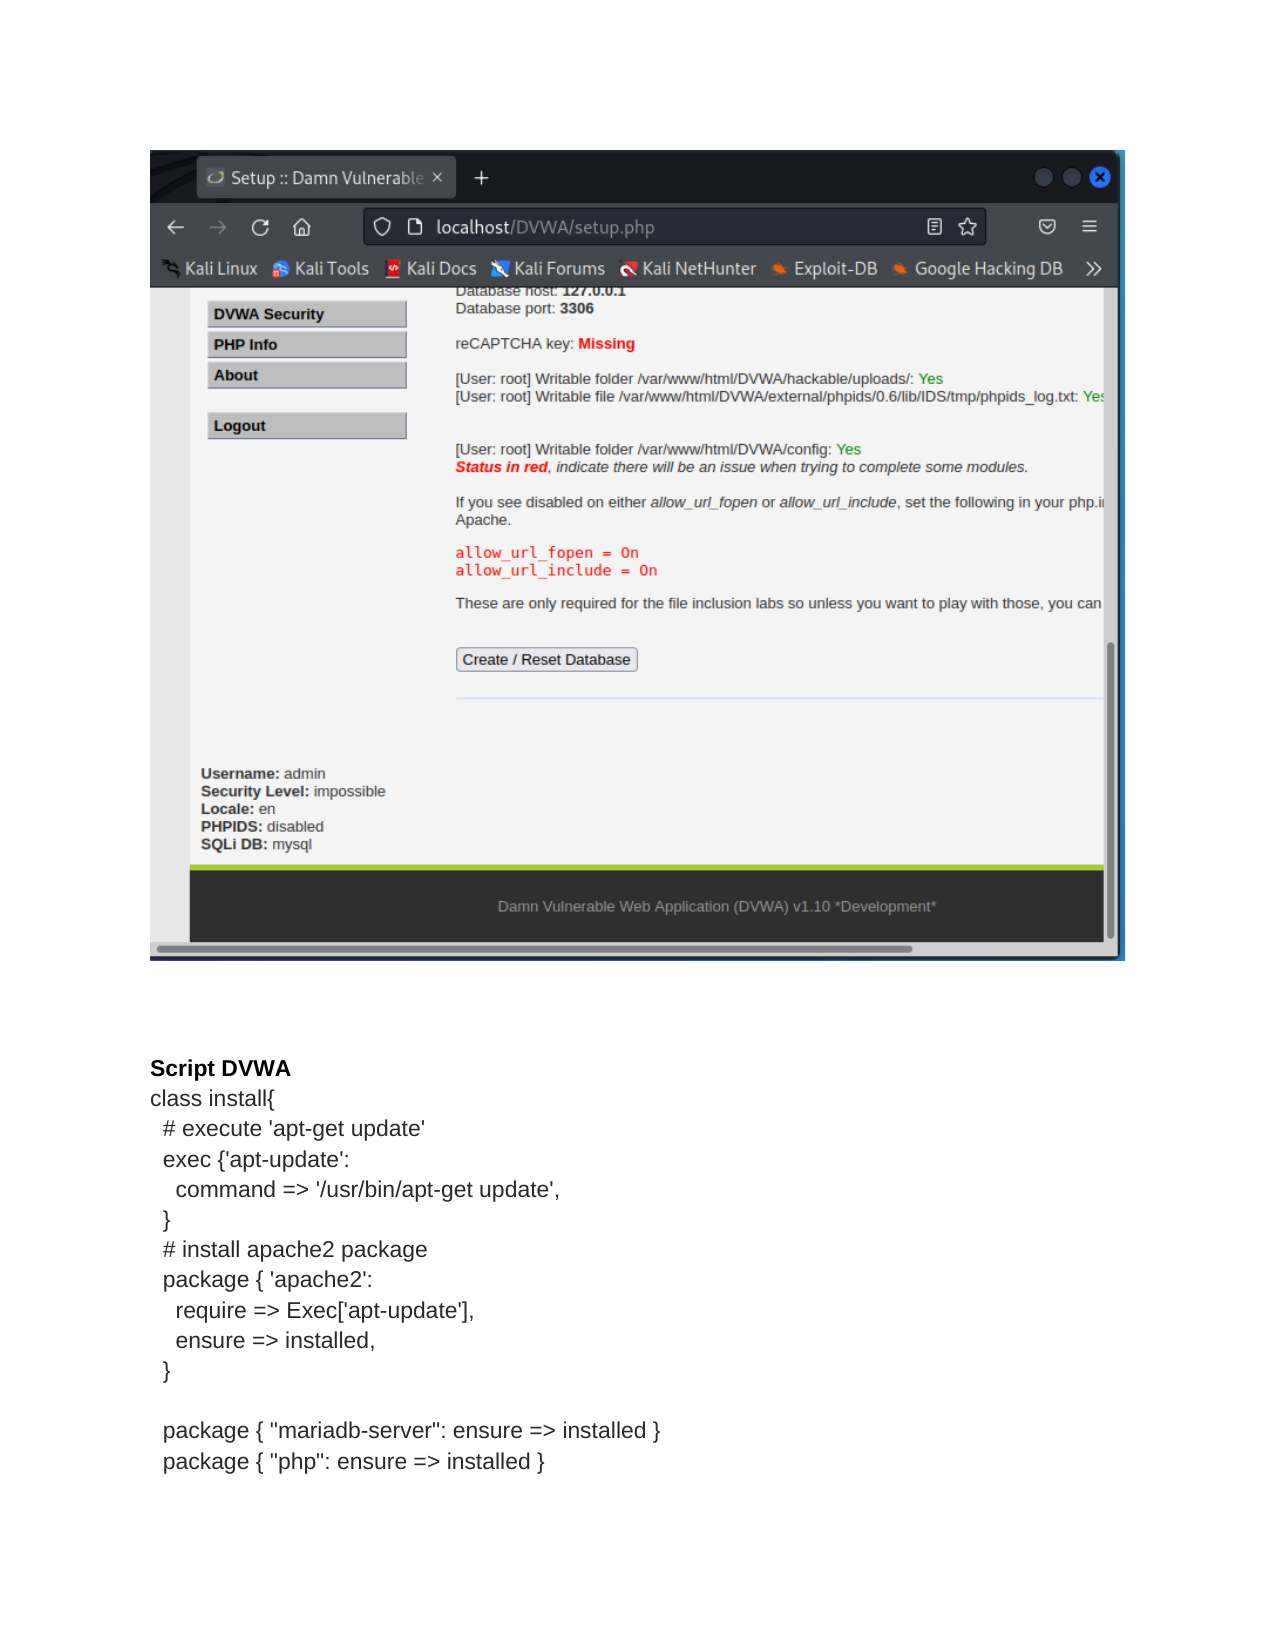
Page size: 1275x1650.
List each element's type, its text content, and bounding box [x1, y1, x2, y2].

text } [150, 1206, 1125, 1232]
text package { 'apache2': [150, 1266, 1125, 1293]
picture [150, 150, 1125, 961]
text class install{ [150, 1085, 1125, 1111]
text # install apache2 package [150, 1236, 1125, 1262]
text # execute 'apt-get update' [150, 1115, 1125, 1142]
text package { "mariadb-server": ensure => installed } [150, 1417, 1125, 1444]
text require => Exec['apt-update'], [150, 1297, 1125, 1323]
text } [150, 1357, 1125, 1383]
text package { "php": ensure => installed } [150, 1448, 1125, 1474]
text Script DVWA [150, 1055, 1125, 1081]
text ensure => installed, [150, 1327, 1125, 1353]
text exec {'apt-update': [150, 1146, 1125, 1172]
text command => '/usr/bin/apt-get update', [150, 1176, 1125, 1202]
